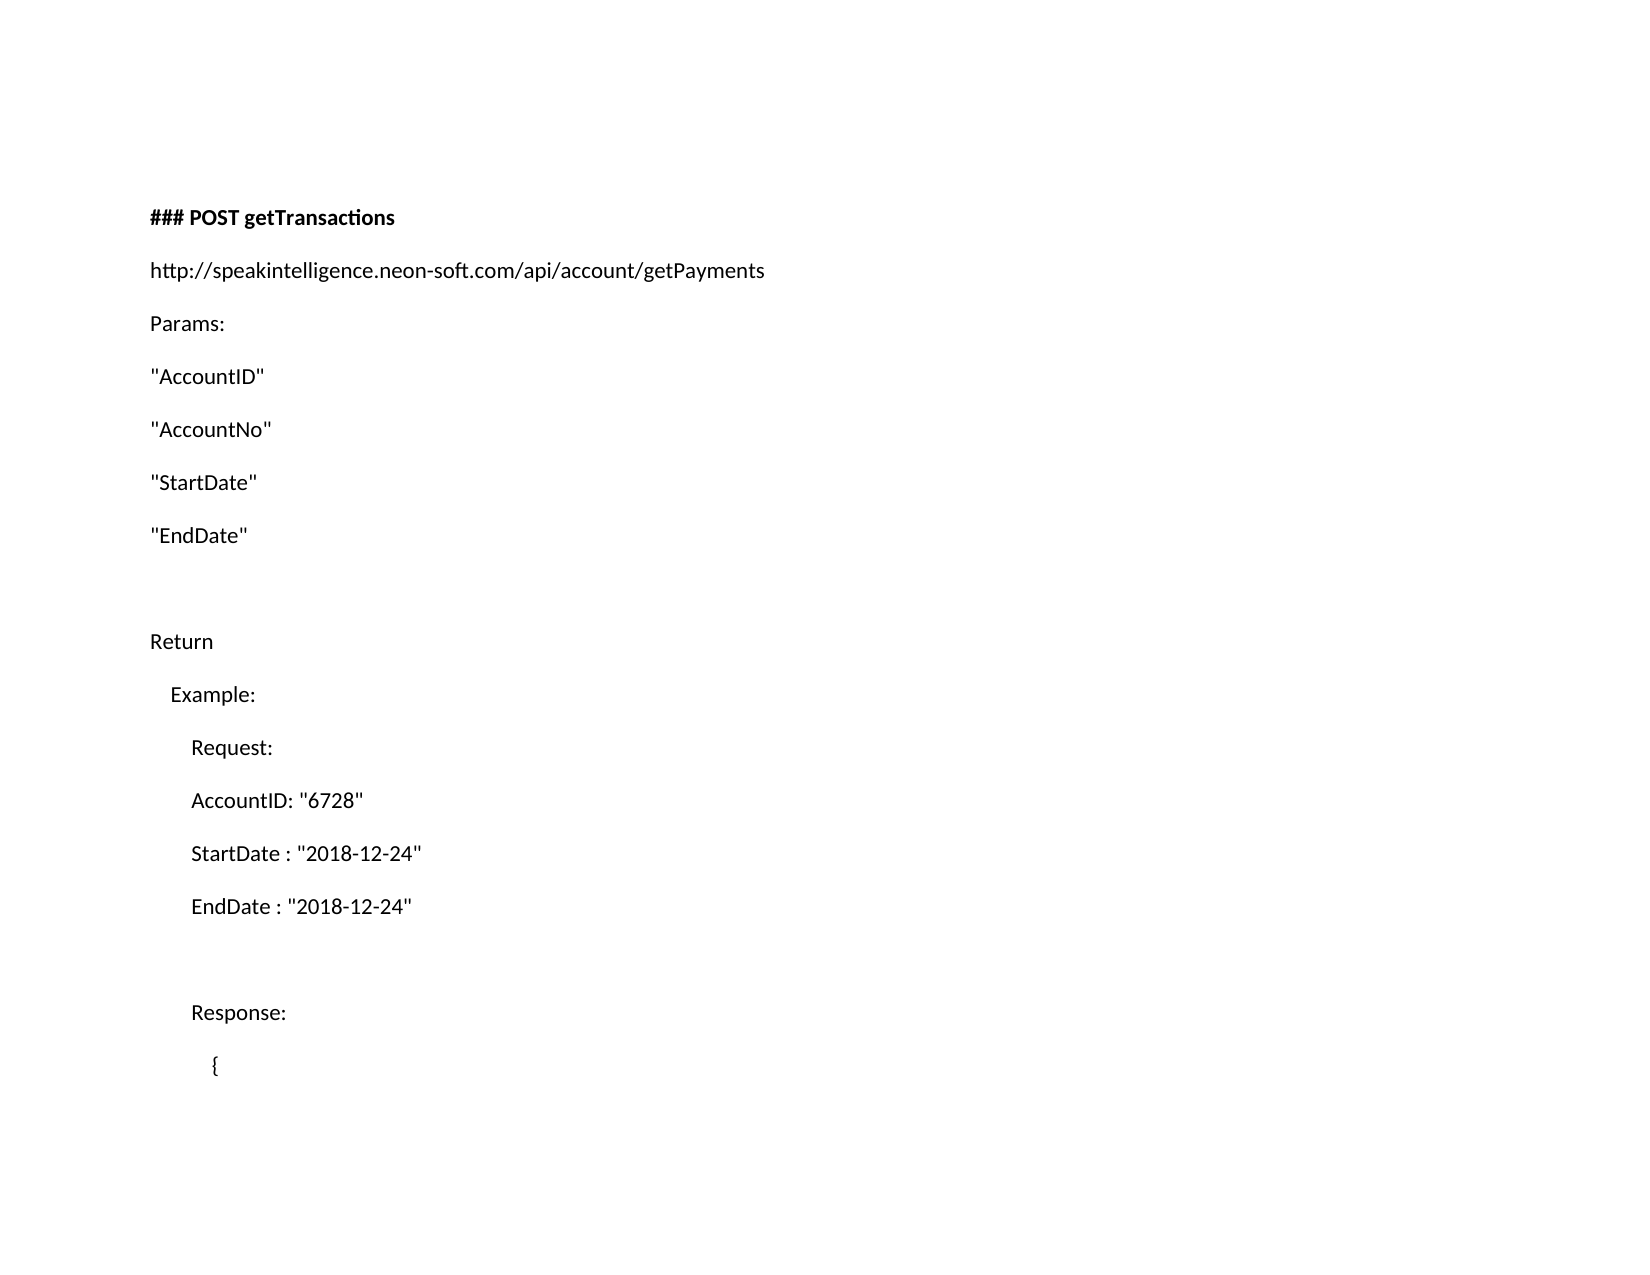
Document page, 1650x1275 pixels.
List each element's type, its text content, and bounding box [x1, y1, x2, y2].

text Return [150, 627, 1500, 655]
text AccountID: "6728" [150, 786, 1500, 814]
text "AccountNo" [150, 415, 1500, 443]
text { [150, 1051, 1500, 1079]
text StartDate : "2018-12-24" [150, 839, 1500, 867]
text http://speakintelligence.neon-soft.com/api/account/getPayments [150, 256, 1500, 284]
text Request: [150, 733, 1500, 761]
text Response: [150, 998, 1500, 1026]
text "EndDate" [150, 521, 1500, 549]
text "AccountID" [150, 362, 1500, 390]
text Params: [150, 309, 1500, 337]
text "StartDate" [150, 468, 1500, 496]
text ### POST getTransactions [150, 203, 1500, 231]
text EndDate : "2018-12-24" [150, 892, 1500, 920]
text Example: [150, 680, 1500, 708]
